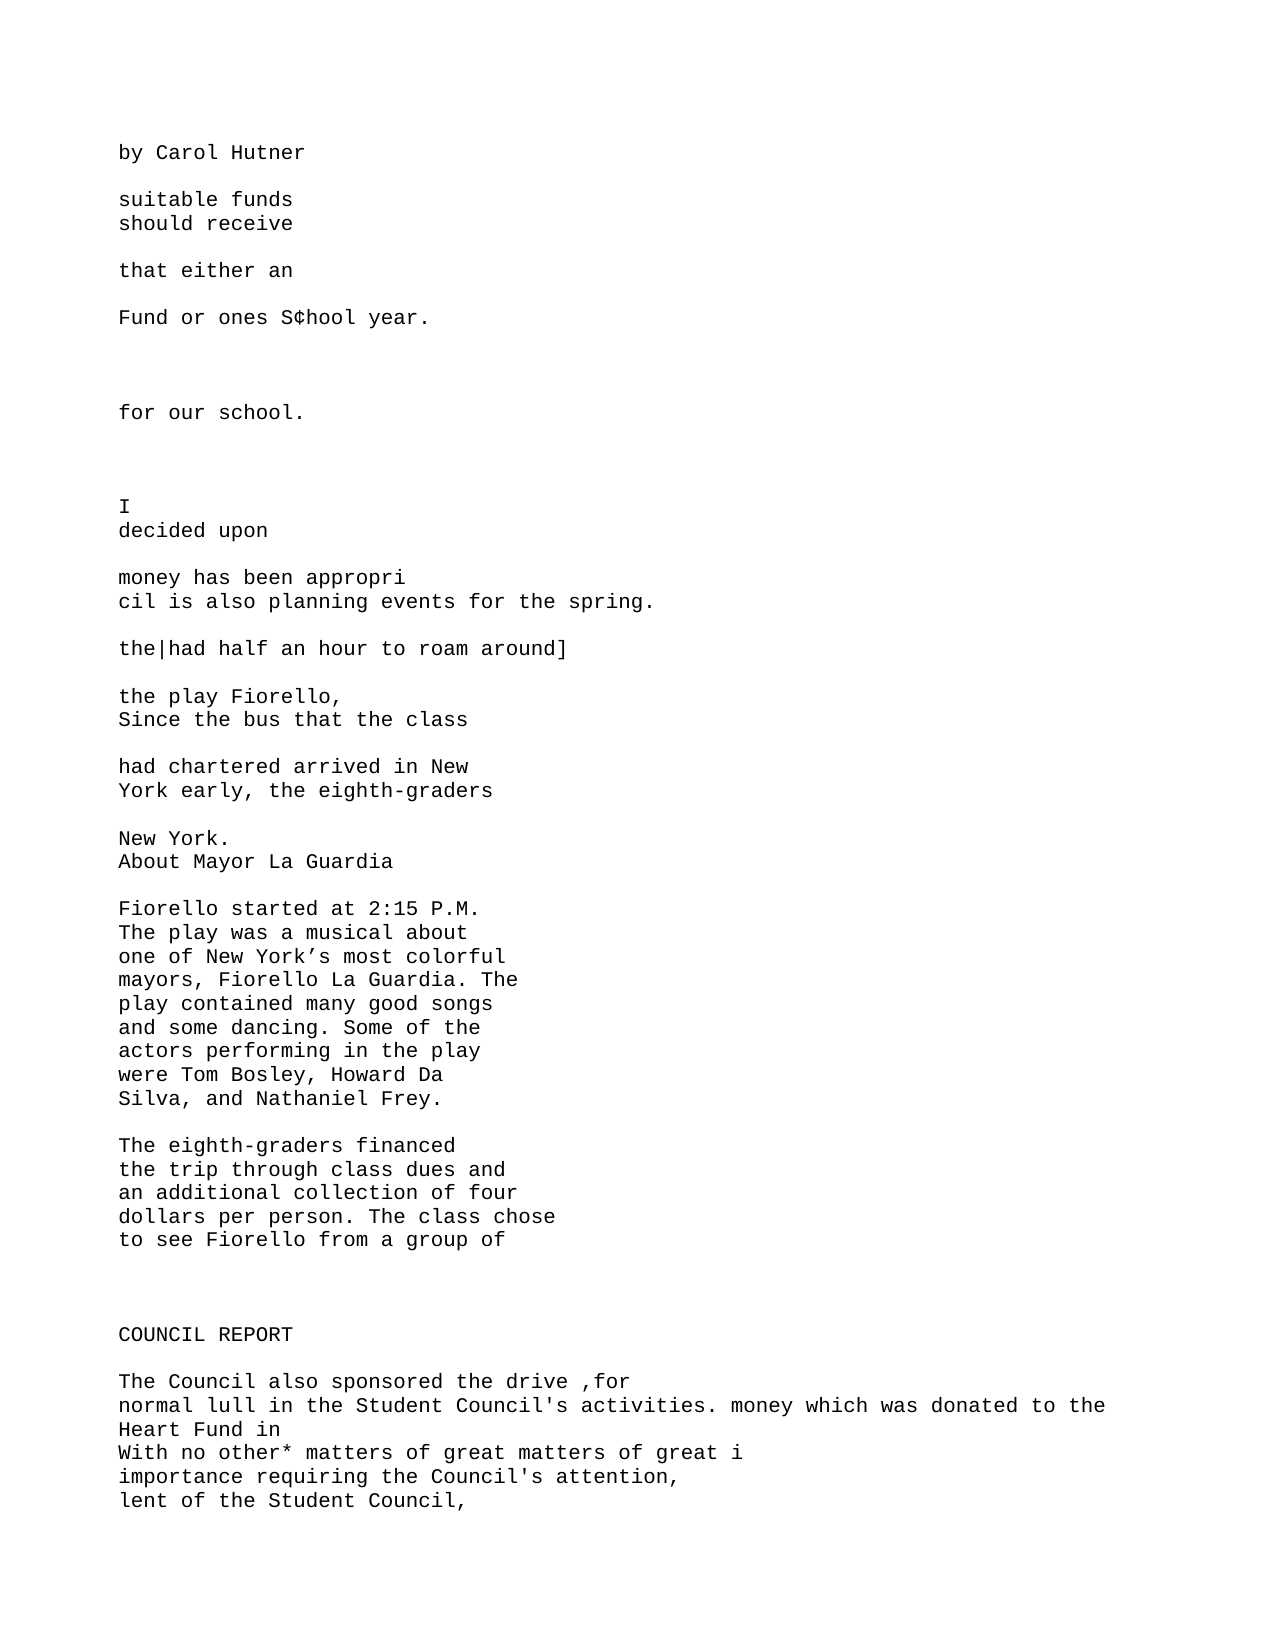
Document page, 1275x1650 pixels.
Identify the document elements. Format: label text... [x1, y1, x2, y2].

text money has been appropri [118, 567, 1157, 591]
text New York. [118, 827, 1157, 851]
text Since the bus that the class [118, 709, 1157, 733]
text I [118, 496, 1157, 520]
text About Mayor La Guardia [118, 851, 1157, 875]
text The play was a musical about [118, 922, 1157, 946]
text COUNCIL REPORT [118, 1324, 1157, 1348]
text play contained many good songs [118, 993, 1157, 1017]
text normal lull in the Student Council's activities. money which was donated to the Heart Fund in [118, 1395, 1157, 1442]
text Fund or ones S¢hool year. [118, 307, 1157, 331]
text actors performing in the play [118, 1040, 1157, 1064]
text lent of the Student Council, [118, 1489, 1157, 1513]
text Fiorello started at 2:15 P.M. [118, 898, 1157, 922]
text York early, the eighth-graders [118, 780, 1157, 804]
text With no other* matters of great matters of great i [118, 1442, 1157, 1466]
text The eighth-graders financed [118, 1135, 1157, 1158]
text should receive [118, 213, 1157, 236]
text cil is also planning events for the spring. [118, 591, 1157, 615]
text the play Fiorello, [118, 686, 1157, 709]
text one of New York’s most colorful [118, 946, 1157, 969]
text for our school. [118, 402, 1157, 426]
text the trip through class dues and [118, 1158, 1157, 1182]
text dollars per person. The class chose [118, 1206, 1157, 1229]
text that either an [118, 260, 1157, 284]
text Silva, and Nathaniel Frey. [118, 1088, 1157, 1111]
text the|had half an hour to roam around] [118, 638, 1157, 662]
text suitable funds [118, 189, 1157, 213]
text and some dancing. Some of the [118, 1017, 1157, 1040]
text mayors, Fiorello La Guardia. The [118, 969, 1157, 993]
text The Council also sponsored the drive ,for [118, 1371, 1157, 1395]
text an additional collection of four [118, 1182, 1157, 1206]
text importance requiring the Council's attention, [118, 1466, 1157, 1489]
text had chartered arrived in New [118, 757, 1157, 780]
text decided upon [118, 520, 1157, 544]
text by Carol Hutner [118, 142, 1157, 165]
text were Tom Bosley, Howard Da [118, 1064, 1157, 1088]
text to see Fiorello from a group of [118, 1229, 1157, 1253]
